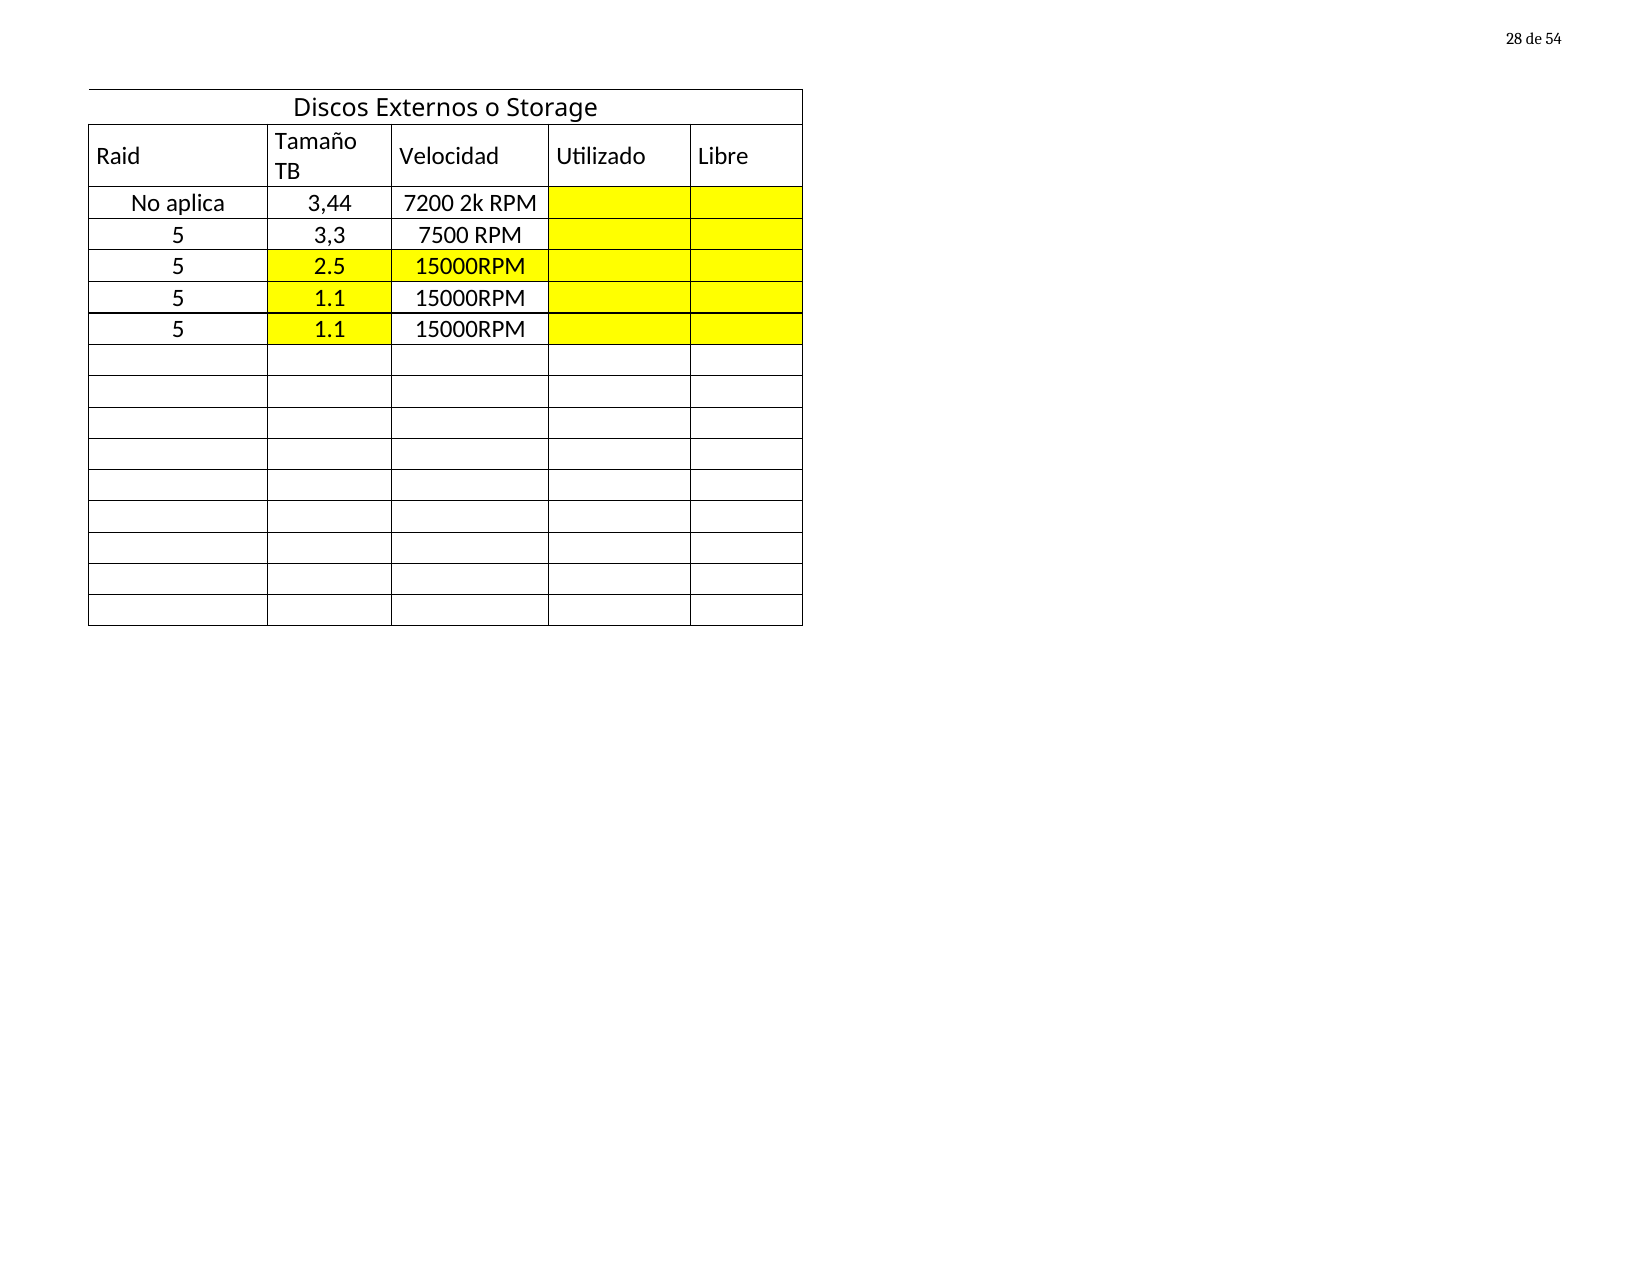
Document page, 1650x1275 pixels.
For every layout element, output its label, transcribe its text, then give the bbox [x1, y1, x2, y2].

table_cell 2.5 [268, 250, 391, 281]
table_cell 5 [89, 282, 267, 312]
table_cell [89, 595, 267, 625]
table_cell [89, 408, 267, 438]
table_cell [268, 501, 391, 532]
table_cell [691, 439, 802, 469]
table_cell [268, 408, 391, 438]
table_cell [691, 564, 802, 594]
table_cell [691, 501, 802, 532]
table_cell [549, 533, 690, 563]
table_cell 5 [89, 250, 267, 281]
table_cell [392, 595, 548, 625]
table_cell [549, 501, 690, 532]
table_cell [268, 345, 391, 375]
table_cell [268, 376, 391, 407]
table_cell Libre [691, 125, 802, 186]
table_cell [691, 345, 802, 375]
table_cell Tamaño TB [268, 125, 391, 186]
table_cell [392, 408, 548, 438]
table_cell [268, 595, 391, 625]
table_cell [549, 282, 690, 312]
table_cell [392, 501, 548, 532]
table_cell [691, 470, 802, 500]
table_cell 15000RPM [392, 250, 548, 281]
table_cell [89, 501, 267, 532]
table_cell [268, 533, 391, 563]
table_cell [549, 564, 690, 594]
table_cell 3,3 [268, 219, 391, 249]
table_cell 7500 RPM [392, 219, 548, 249]
table_cell [89, 345, 267, 375]
table_cell [549, 219, 690, 249]
table_cell Utilizado [549, 125, 690, 186]
table_cell [549, 408, 690, 438]
table_cell [89, 470, 267, 500]
table_cell 1.1 [268, 314, 391, 344]
table_cell [392, 533, 548, 563]
table_cell 3,44 [268, 187, 391, 218]
table_cell [691, 219, 802, 249]
table_cell [268, 439, 391, 469]
table_cell 1.1 [268, 282, 391, 312]
table_cell [691, 314, 802, 344]
table_cell No aplica [89, 187, 267, 218]
table_cell [89, 533, 267, 563]
table_cell [549, 314, 690, 344]
table_cell [549, 439, 690, 469]
table_cell Raid [89, 125, 267, 186]
table_cell [89, 376, 267, 407]
table_cell [392, 439, 548, 469]
table_cell 15000RPM [392, 314, 548, 344]
table_cell [549, 470, 690, 500]
table_cell Velocidad [392, 125, 548, 186]
table_cell [691, 595, 802, 625]
table_cell [691, 408, 802, 438]
table_cell 15000RPM [392, 282, 548, 312]
table_cell [549, 345, 690, 375]
table_cell [392, 470, 548, 500]
table_cell [549, 187, 690, 218]
table_cell [691, 187, 802, 218]
table_cell [89, 564, 267, 594]
table_cell [392, 376, 548, 407]
table_cell [392, 564, 548, 594]
table_cell [392, 345, 548, 375]
table_cell [691, 282, 802, 312]
table_cell [268, 564, 391, 594]
table_cell [549, 250, 690, 281]
table_header Discos Externos o Storage [89, 90, 802, 124]
table_cell [691, 250, 802, 281]
table_cell 5 [89, 219, 267, 249]
table_cell [549, 376, 690, 407]
table_cell [691, 376, 802, 407]
table_cell [691, 533, 802, 563]
table_cell [549, 595, 690, 625]
table_cell 5 [89, 314, 267, 344]
table_cell [89, 439, 267, 469]
table_cell 7200 2k RPM [392, 187, 548, 218]
table_cell [268, 470, 391, 500]
